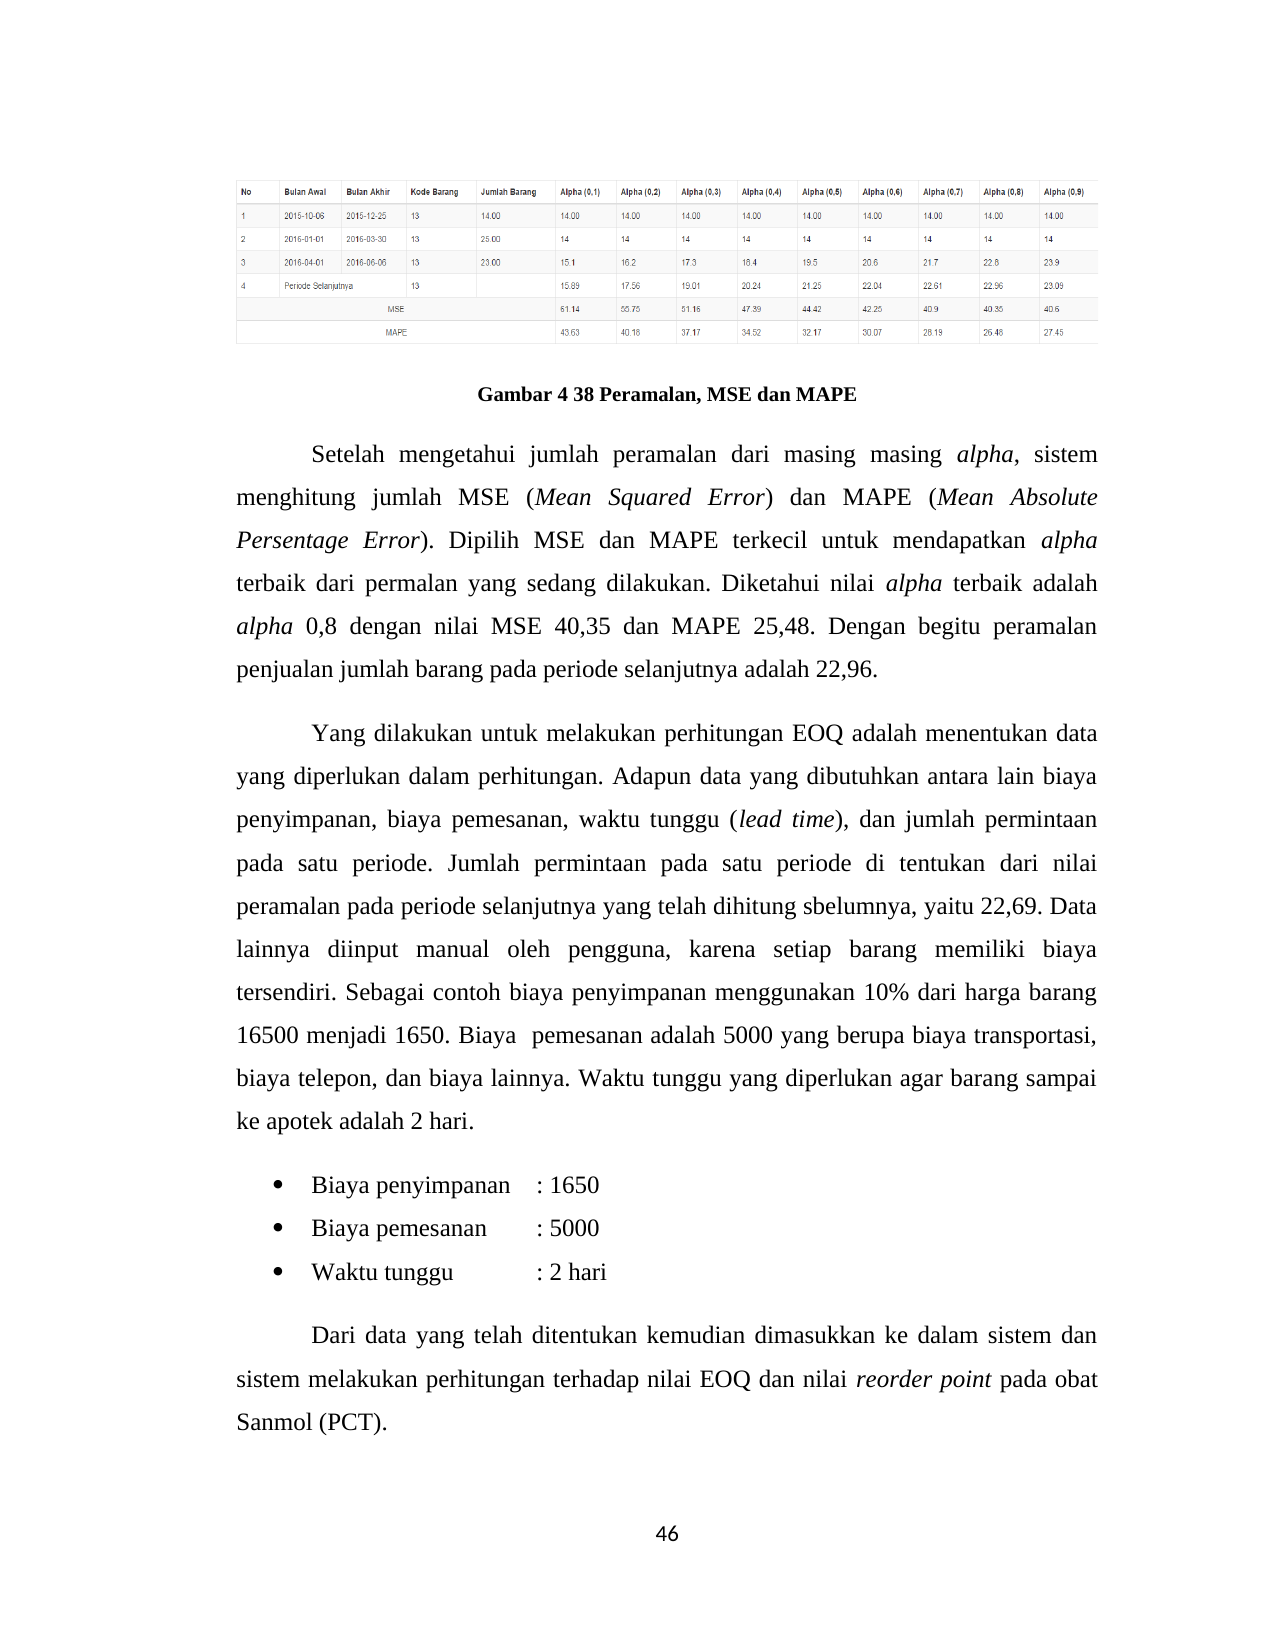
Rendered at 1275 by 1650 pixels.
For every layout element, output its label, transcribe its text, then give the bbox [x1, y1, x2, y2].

picture [236, 177, 1099, 347]
list Biaya pemesanan : 5000 [274, 1213, 1098, 1242]
text Dari data yang telah ditentukan kemudian dimasukkan ke dalam sistem dan sistem melakukan perhitungan terhadap nilai EOQ dan nilai reorder point pada obat Sanmol (PCT). [236, 1321, 1098, 1436]
text Gambar 4 38 Peramalan, MSE dan MAPE [236, 382, 1098, 406]
list Waktu tunggu : 2 hari [274, 1257, 1098, 1285]
list Biaya penyimpanan : 1650 [274, 1170, 1098, 1199]
text Setelah mengetahui jumlah peramalan dari masing masing alpha, sistem menghitung jumlah MSE (Mean Squared Error) dan MAPE (Mean Absolute Persentage Error). Dipilih MSE dan MAPE terkecil untuk mendapatkan alpha terbaik dari permalan yang sedang dilakukan. Diketahui nilai alpha terbaik adalah alpha 0,8 dengan nilai MSE 40,35 dan MAPE 25,48. Dengan begitu peramalan penjualan jumlah barang pada periode selanjutnya adalah 22,96. [236, 439, 1098, 683]
text Yang dilakukan untuk melakukan perhitungan EOQ adalah menentukan data yang diperlukan dalam perhitungan. Adapun data yang dibutuhkan antara lain biaya penyimpanan, biaya pemesanan, waktu tunggu (lead time), dan jumlah permintaan pada satu periode. Jumlah permintaan pada satu periode di tentukan dari nilai peramalan pada periode selanjutnya yang telah dihitung sbelumnya, yaitu 22,69. Data lainnya diinput manual oleh pengguna, karena setiap barang memiliki biaya tersendiri. Sebagai contoh biaya penyimpanan menggunakan 10% dari harga barang 16500 menjadi 1650. Biaya pemesanan adalah 5000 yang berupa biaya transportasi, biaya telepon, dan biaya lainnya. Waktu tunggu yang diperlukan agar barang sampai ke apotek adalah 2 hari. [236, 718, 1098, 1135]
